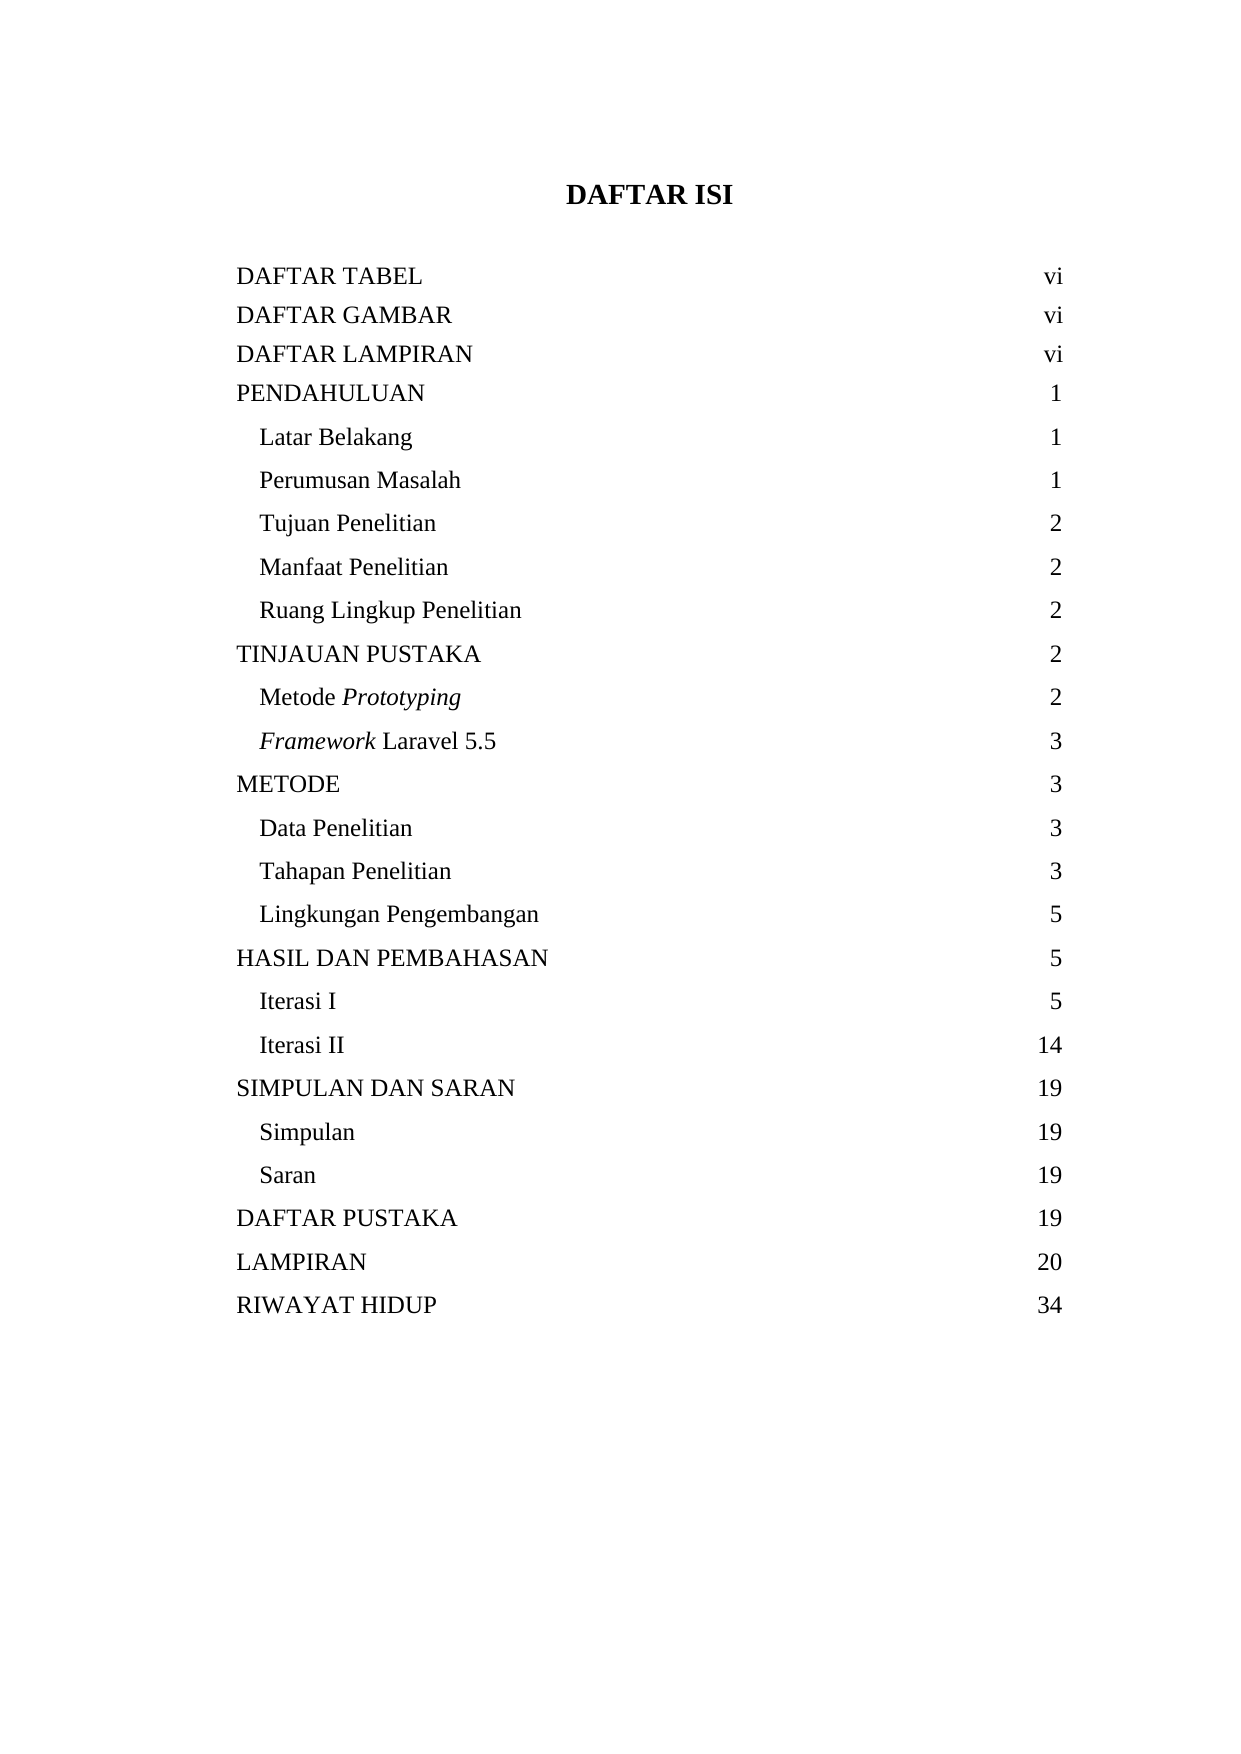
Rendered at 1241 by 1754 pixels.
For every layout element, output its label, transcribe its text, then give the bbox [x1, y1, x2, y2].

text RIWAYAT HIDUP 34 [236, 1290, 1063, 1319]
text DAFTAR TABEL vi [236, 261, 1063, 289]
text Metode Prototyping 2 [259, 682, 1063, 711]
text Framework Laravel 5.5 3 [259, 726, 1063, 754]
text TINJAUAN PUSTAKA 2 [236, 639, 1063, 668]
text DAFTAR GAMBAR vi [236, 300, 1063, 329]
text Latar Belakang 1 [259, 422, 1063, 450]
text DAFTAR ISI [236, 177, 1063, 211]
text METODE 3 [236, 769, 1063, 798]
text Iterasi I 5 [259, 986, 1063, 1015]
text Data Penelitian 3 [259, 813, 1063, 841]
text Iterasi II 14 [259, 1030, 1063, 1058]
text Saran 19 [259, 1160, 1063, 1189]
text Tujuan Penelitian 2 [259, 508, 1063, 537]
text Manfaat Penelitian 2 [259, 552, 1063, 581]
text Perumusan Masalah 1 [259, 465, 1063, 494]
text DAFTAR PUSTAKA 19 [236, 1203, 1063, 1232]
text Ruang Lingkup Penelitian 2 [259, 595, 1063, 624]
text SIMPULAN DAN SARAN 19 [236, 1073, 1063, 1102]
text Simpulan 19 [259, 1117, 1063, 1145]
text PENDAHULUAN 1 [236, 378, 1063, 407]
text DAFTAR LAMPIRAN vi [236, 339, 1063, 368]
text Lingkungan Pengembangan 5 [259, 899, 1063, 928]
text HASIL DAN PEMBAHASAN 5 [236, 943, 1063, 972]
text Tahapan Penelitian 3 [259, 856, 1063, 885]
text LAMPIRAN 20 [236, 1247, 1063, 1276]
